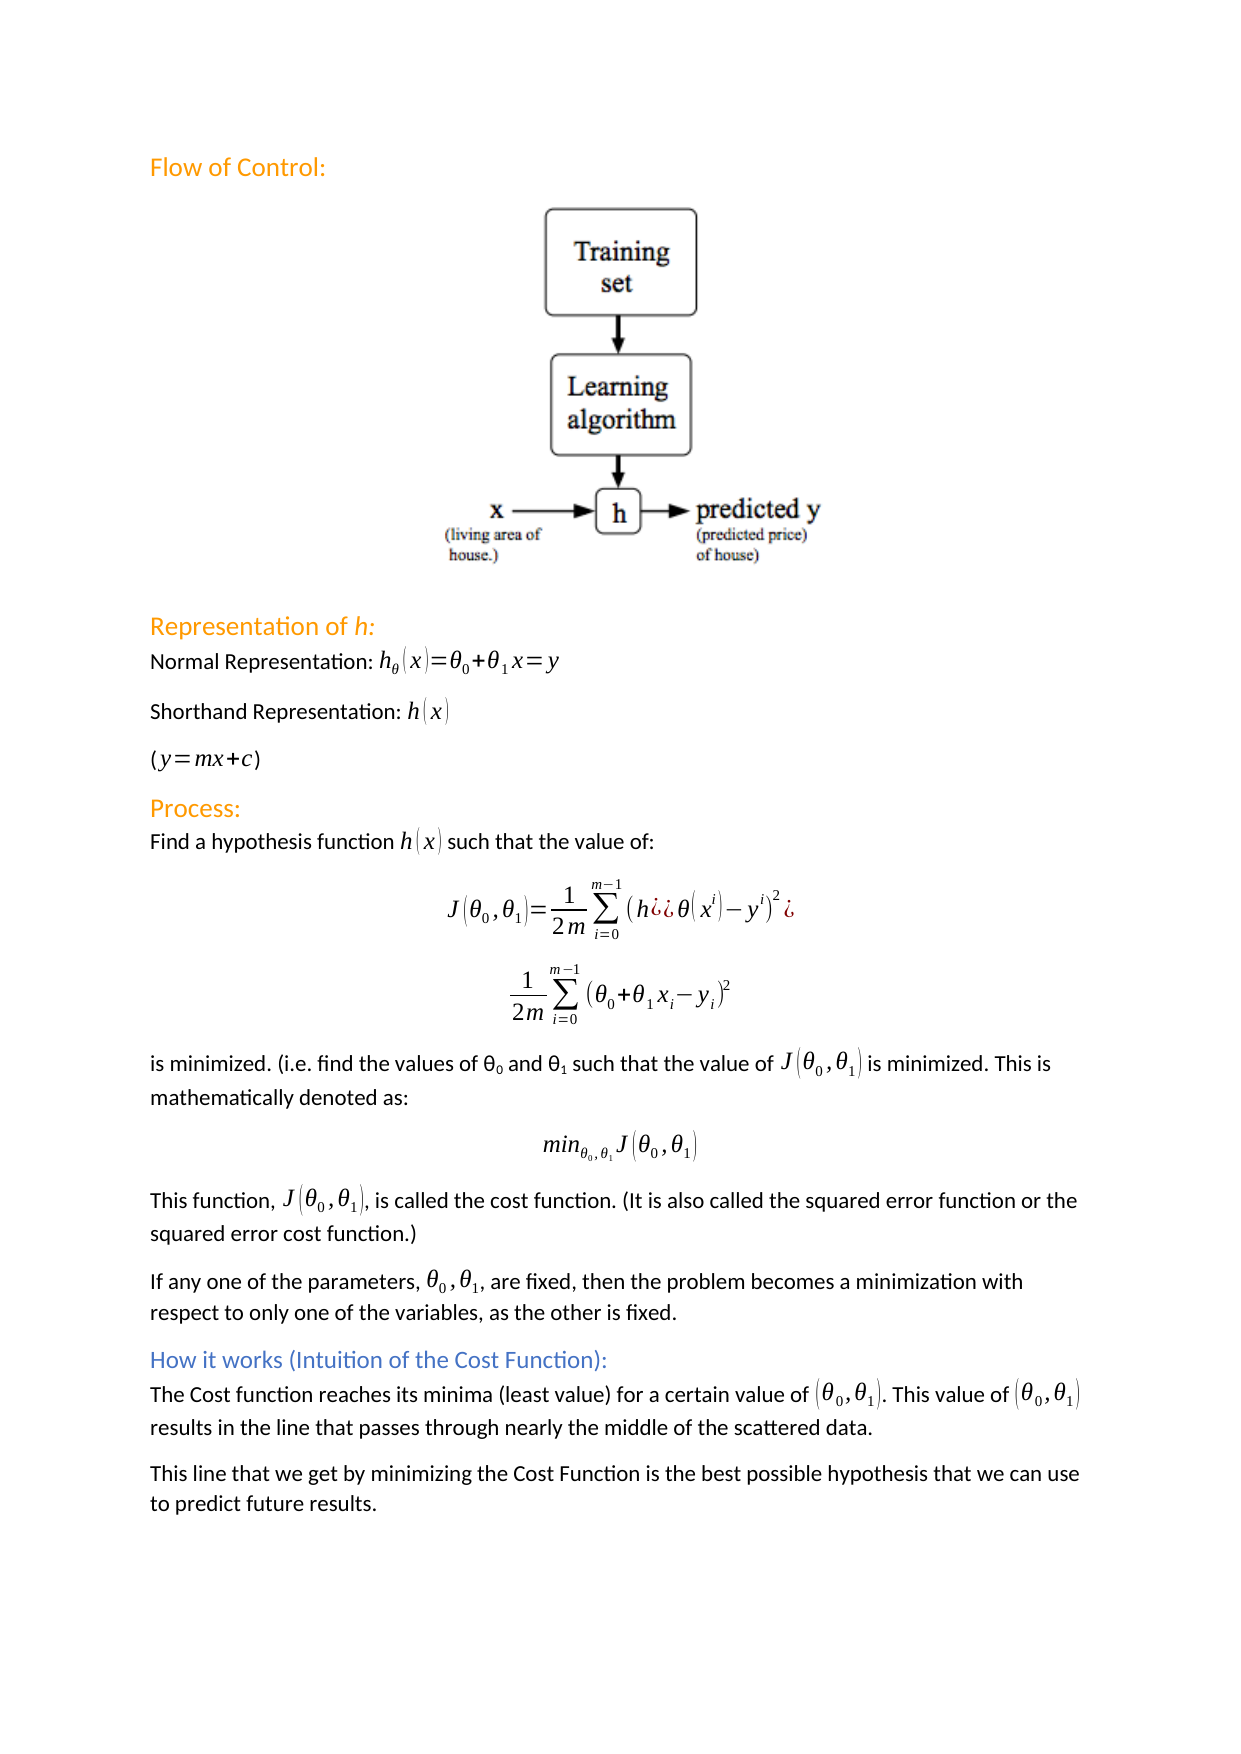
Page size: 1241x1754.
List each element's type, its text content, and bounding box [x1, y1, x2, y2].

text This line that we get by minimizing the Cost Function is the best possible hypothesis that we can use to predict future results. [150, 1459, 1090, 1517]
text The Cost function reaches its minima (least value) for a certain value of . This value of results in the line that passes through nearly the middle of the scattered data. [150, 1377, 1090, 1441]
text Shorthand Representation: [150, 696, 1090, 726]
text is minimized. (i.e. find the values of θ0 and θ1 such that the value of is minimized. This is mathematically denoted as: [150, 1046, 1090, 1111]
picture [311, 185, 929, 592]
subtitle How it works (Intuition of the Cost Function): [150, 1344, 1090, 1375]
subtitle Process: [150, 791, 1090, 824]
subtitle Flow of Control: [150, 150, 1090, 183]
text If any one of the parameters, , are fixed, then the problem becomes a minimization with respect to only one of the variables, as the other is fixed. [150, 1265, 1090, 1326]
text Normal Representation: [150, 644, 1090, 677]
text () [150, 745, 1090, 773]
subtitle Representation of h: [150, 609, 1090, 643]
text This function, , is called the cost function. (It is also called the squared error function or the squared error cost function.) [150, 1182, 1090, 1247]
text Find a hypothesis function such that the value of: [150, 826, 1090, 857]
